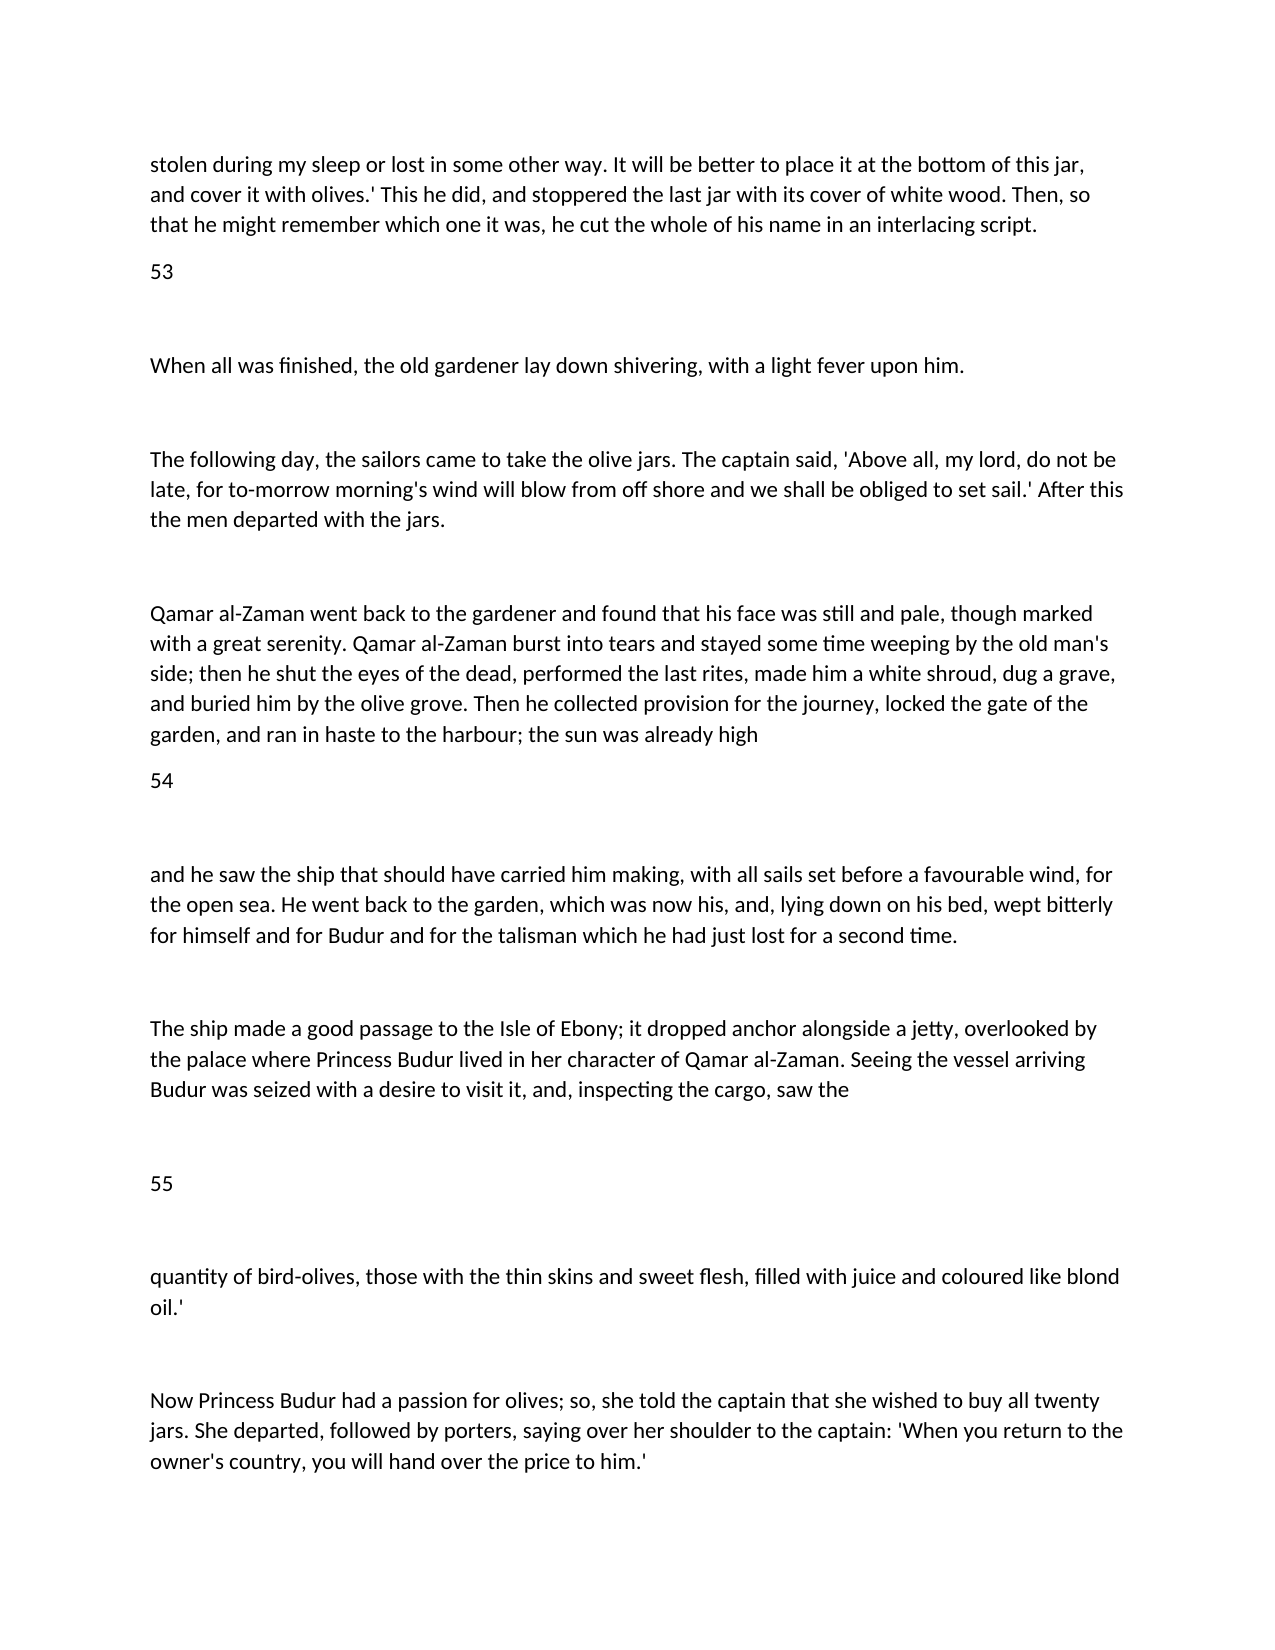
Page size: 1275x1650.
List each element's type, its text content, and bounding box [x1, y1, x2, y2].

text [150, 150, 1125, 238]
text and he saw the ship that should have carried him making, with all sails set before a favourable wind, for the open sea. He went back to the garden, which was now his, and, lying down on his bed, wept bitterly for himself and for Budur and for the talisman which he had just lost for a second time. [150, 860, 1125, 949]
text Now Princess Budur had a passion for olives; so, she told the captain that she wished to buy all twenty jars. She departed, followed by porters, saying over her shoulder to the captain: 'When you return to the owner's country, you will hand over the price to him.' [150, 1386, 1125, 1475]
text The following day, the sailors came to take the olive jars. The captain said, 'Above all, my lord, do not be late, for to-morrow morning's wind will blow from off shore and we shall be obliged to set sail.' After this the men departed with the jars. [150, 445, 1125, 533]
text When all was finished, the old gardener lay down shivering, with a light fever upon him. [150, 351, 1125, 379]
text Qamar al-Zaman went back to the gardener and found that his face was still and pale, though marked with a great serenity. Qamar al-Zaman burst into tears and stayed some time weeping by the old man's side; then he shut the eyes of the dead, performed the last rites, made him a white shroud, dug a grave, and buried him by the olive grove. Then he collected provision for the journey, locked the gate of the garden, and ran in haste to the harbour; the sun was already high [150, 599, 1125, 748]
text 55 [150, 1169, 1125, 1197]
text The ship made a good passage to the Isle of Ebony; it dropped anchor alongside a jetty, overlooked by the palace where Princess Budur lived in her character of Qamar al-Zaman. Seeing the vessel arriving Budur was seized with a desire to visit it, and, inspecting the cargo, saw the [150, 1014, 1125, 1103]
text quantity of bird-olives, those with the thin skins and sweet flesh, filled with juice and coloured like blond oil.' [150, 1262, 1125, 1321]
text 54 [150, 767, 1125, 795]
text 53 [150, 257, 1125, 285]
